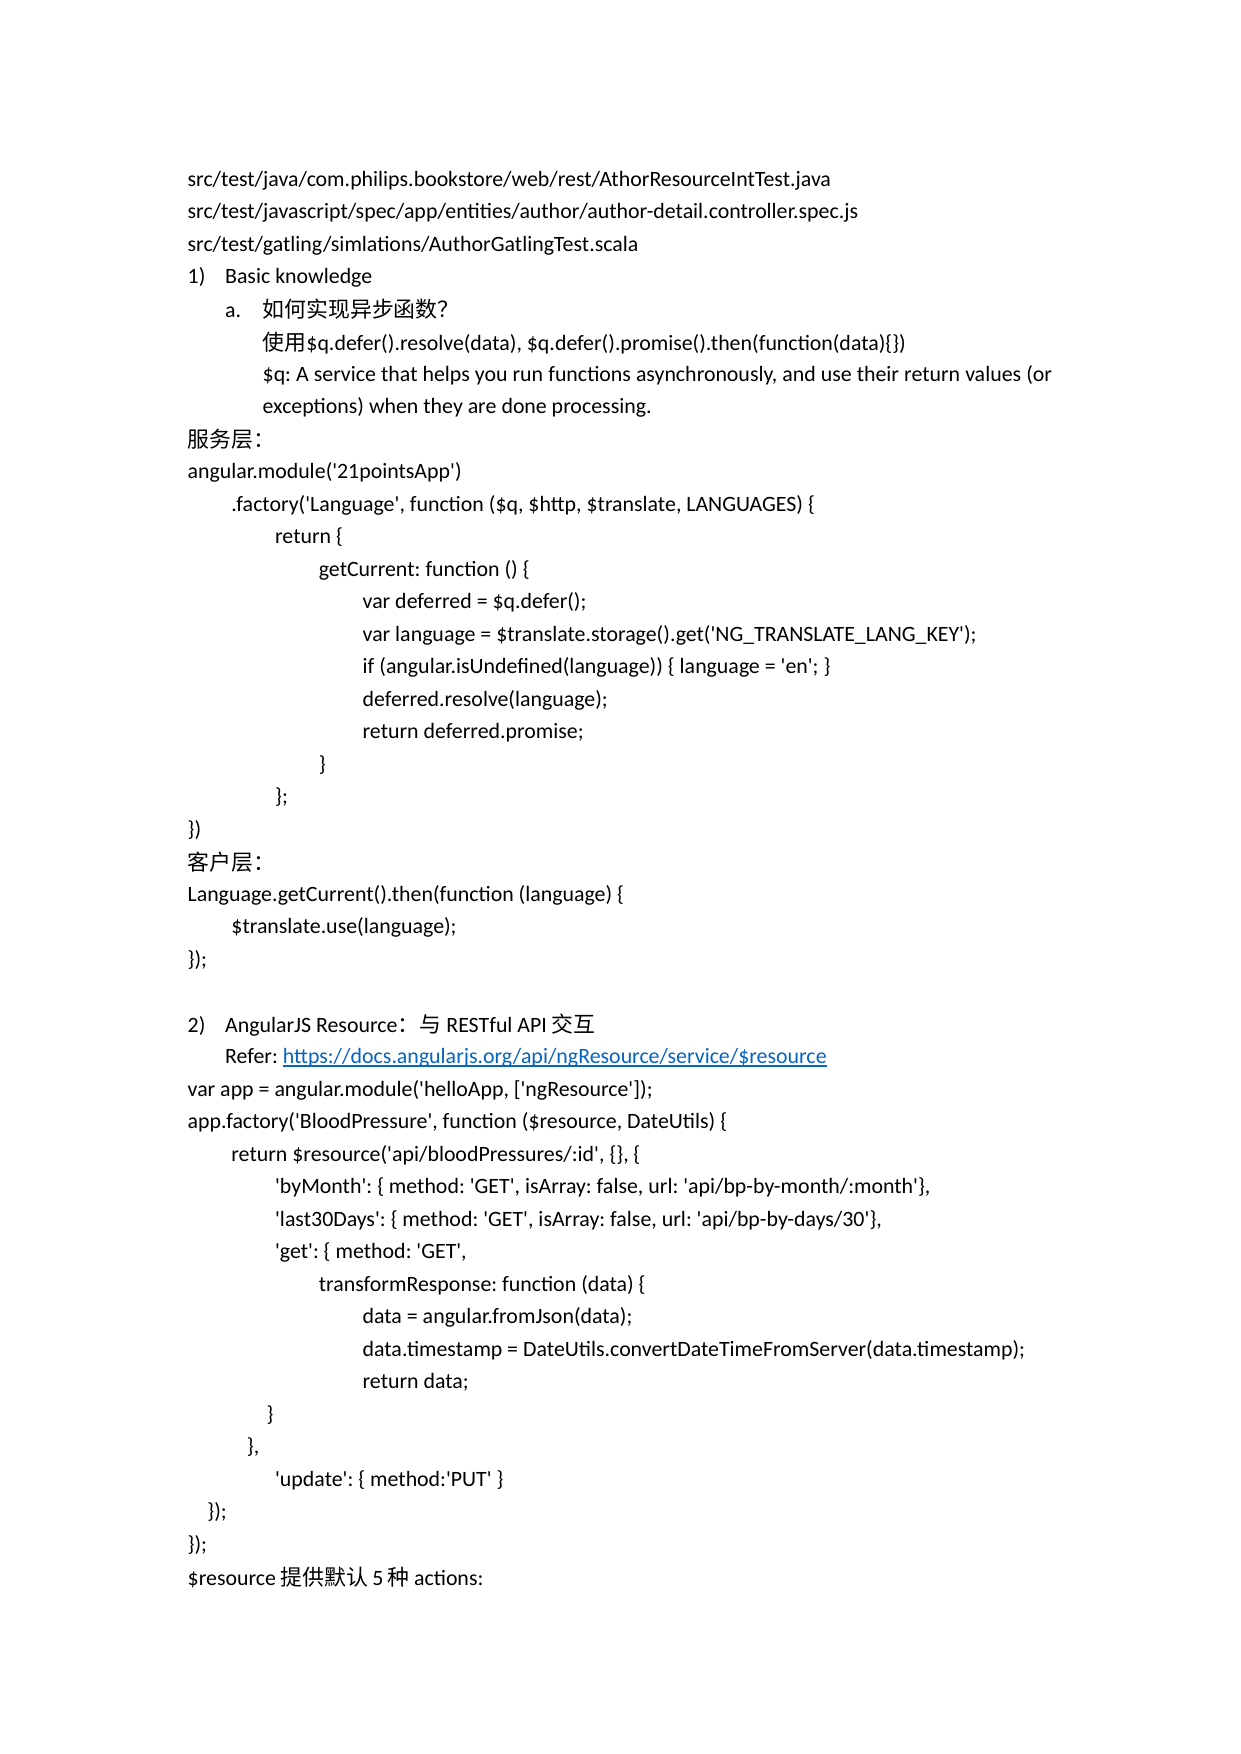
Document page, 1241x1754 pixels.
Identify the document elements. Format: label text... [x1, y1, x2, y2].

text 客户层： [187, 844, 1053, 877]
text src/test/javascript/spec/app/entities/author/author-detail.controller.spec.js [187, 194, 1053, 227]
text return data; [319, 1364, 1053, 1397]
text }) [187, 812, 1053, 844]
text return $resource('api/bloodPressures/:id', {}, { [187, 1137, 1053, 1169]
text }, [187, 1429, 1053, 1462]
list Basic knowledge [187, 259, 1053, 292]
text return deferred.promise; [319, 714, 1053, 747]
list AngularJS Resource：与 RESTful API 交互 [187, 1007, 1053, 1039]
text angular.module('21pointsApp') [187, 454, 1053, 487]
text }); [187, 1494, 1053, 1527]
text 服务层： [187, 422, 1053, 454]
text src/test/java/com.philips.bookstore/web/rest/AthorResourceIntTest.java [187, 162, 1053, 194]
list 如何实现异步函数？ [225, 292, 1053, 324]
text var deferred = $q.defer(); [319, 584, 1053, 617]
text }); [187, 942, 1053, 974]
text $translate.use(language); [187, 909, 1053, 942]
text .factory('Language', function ($q, $http, $translate, LANGUAGES) { [187, 487, 1053, 519]
text app.factory('BloodPressure', function ($resource, DateUtils) { [187, 1104, 1053, 1137]
text 'update': { method:'PUT' } [231, 1462, 1053, 1494]
text }); [187, 1527, 1053, 1559]
text data.timestamp = DateUtils.convertDateTimeFromServer(data.timestamp); [319, 1332, 1053, 1364]
list Refer: https://docs.angularjs.org/api/ngResource/service/$resource [225, 1039, 1053, 1072]
text return { [231, 519, 1053, 552]
text var app = angular.module('helloApp, ['ngResource']); [187, 1072, 1053, 1104]
text if (angular.isUndefined(language)) { language = 'en'; } [319, 649, 1053, 682]
text 'last30Days': { method: 'GET', isArray: false, url: 'api/bp-by-days/30'}, [231, 1202, 1053, 1234]
text 'byMonth': { method: 'GET', isArray: false, url: 'api/bp-by-month/:month'}, [231, 1169, 1053, 1202]
text getCurrent: function () { [275, 552, 1053, 584]
text deferred.resolve(language); [319, 682, 1053, 714]
text transformResponse: function (data) { [275, 1267, 1053, 1299]
list $q: A service that helps you run functions asynchronously, and use their return values (or exceptions) when they are done processing. [262, 357, 1053, 422]
list 使用$q.defer().resolve(data), $q.defer().promise().then(function(data){}) [262, 324, 1053, 357]
text data = angular.fromJson(data); [319, 1299, 1053, 1332]
text var language = $translate.storage().get('NG_TRANSLATE_LANG_KEY'); [319, 617, 1053, 649]
text 'get': { method: 'GET', [231, 1234, 1053, 1267]
text Language.getCurrent().then(function (language) { [187, 877, 1053, 909]
text $resource提供默认5种actions: [187, 1559, 1053, 1592]
text }; [231, 779, 1053, 812]
text src/test/gatling/simlations/AuthorGatlingTest.scala [187, 227, 1053, 259]
text } [187, 1397, 1053, 1429]
text } [275, 747, 1053, 779]
